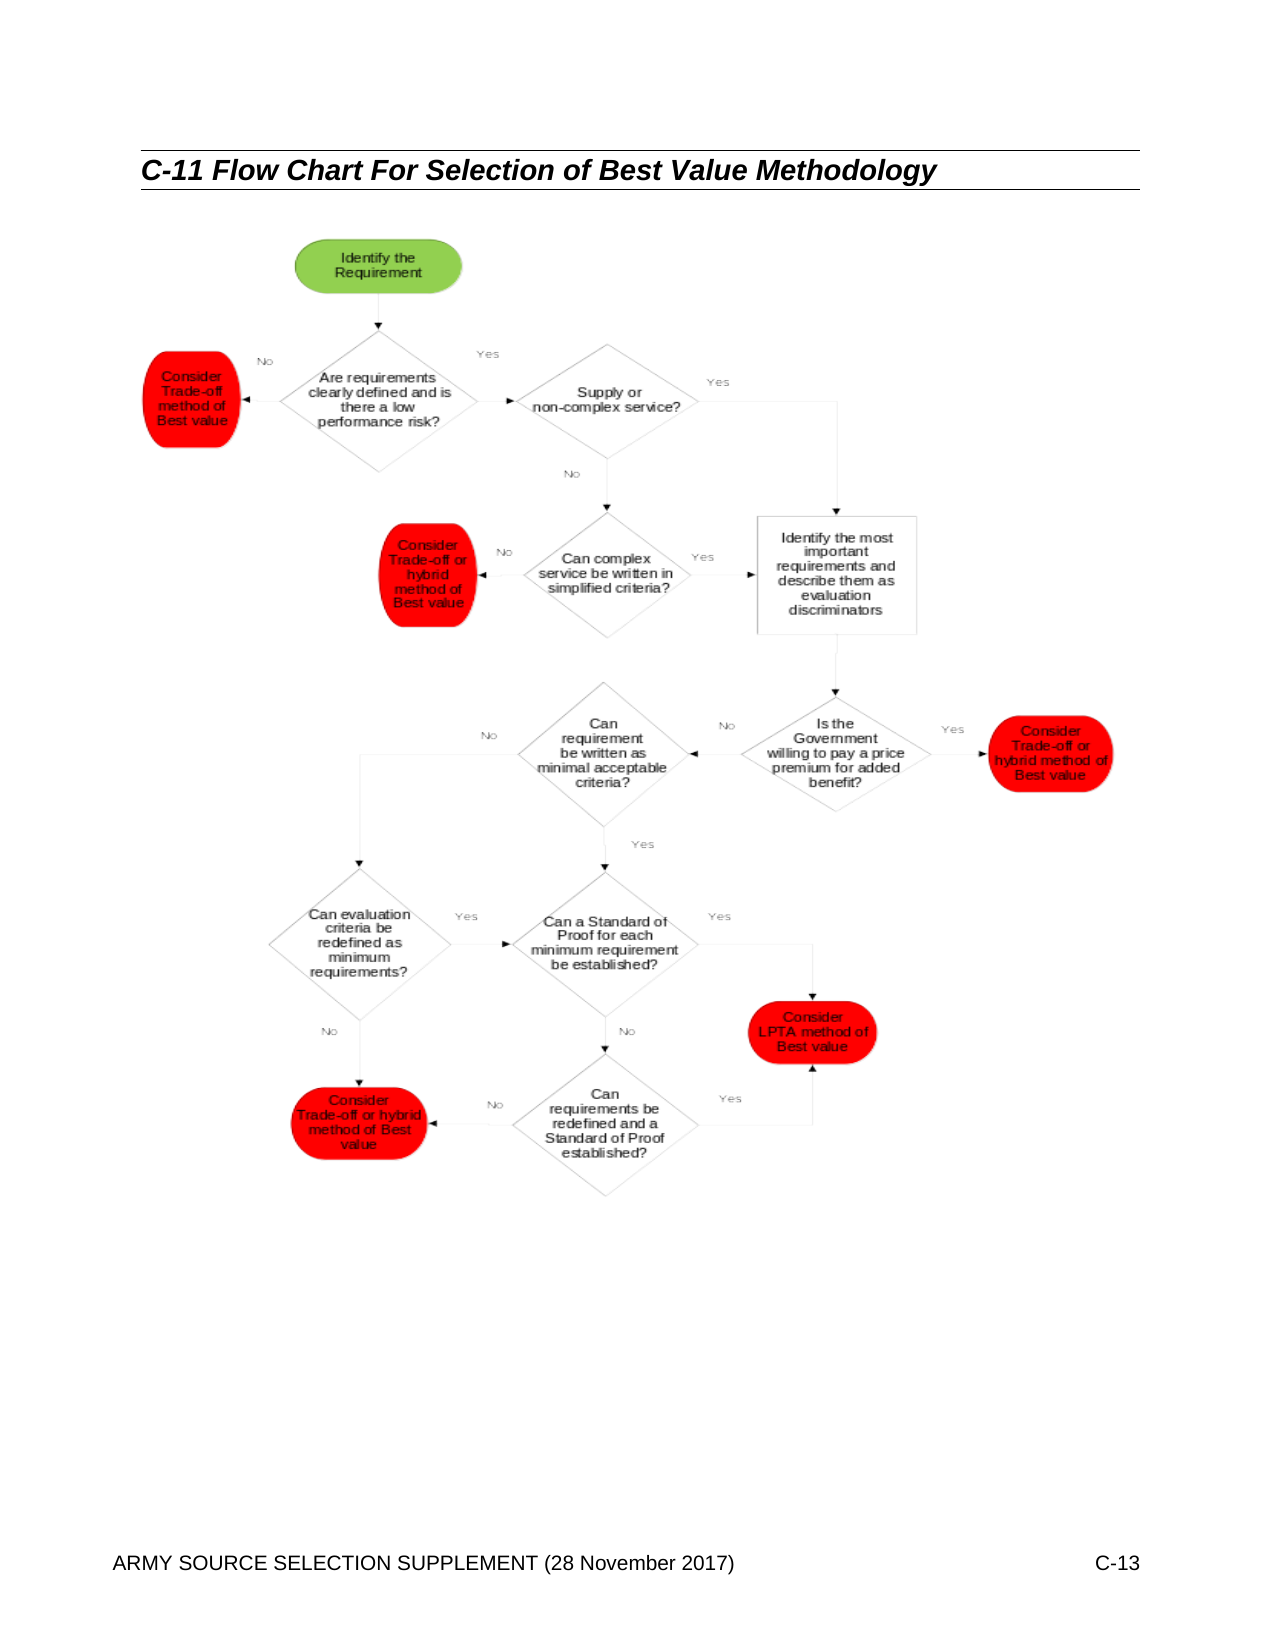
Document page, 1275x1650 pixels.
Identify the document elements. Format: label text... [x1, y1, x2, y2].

text C-11 Flow Chart For Selection of Best Value Methodology [141, 151, 1140, 189]
